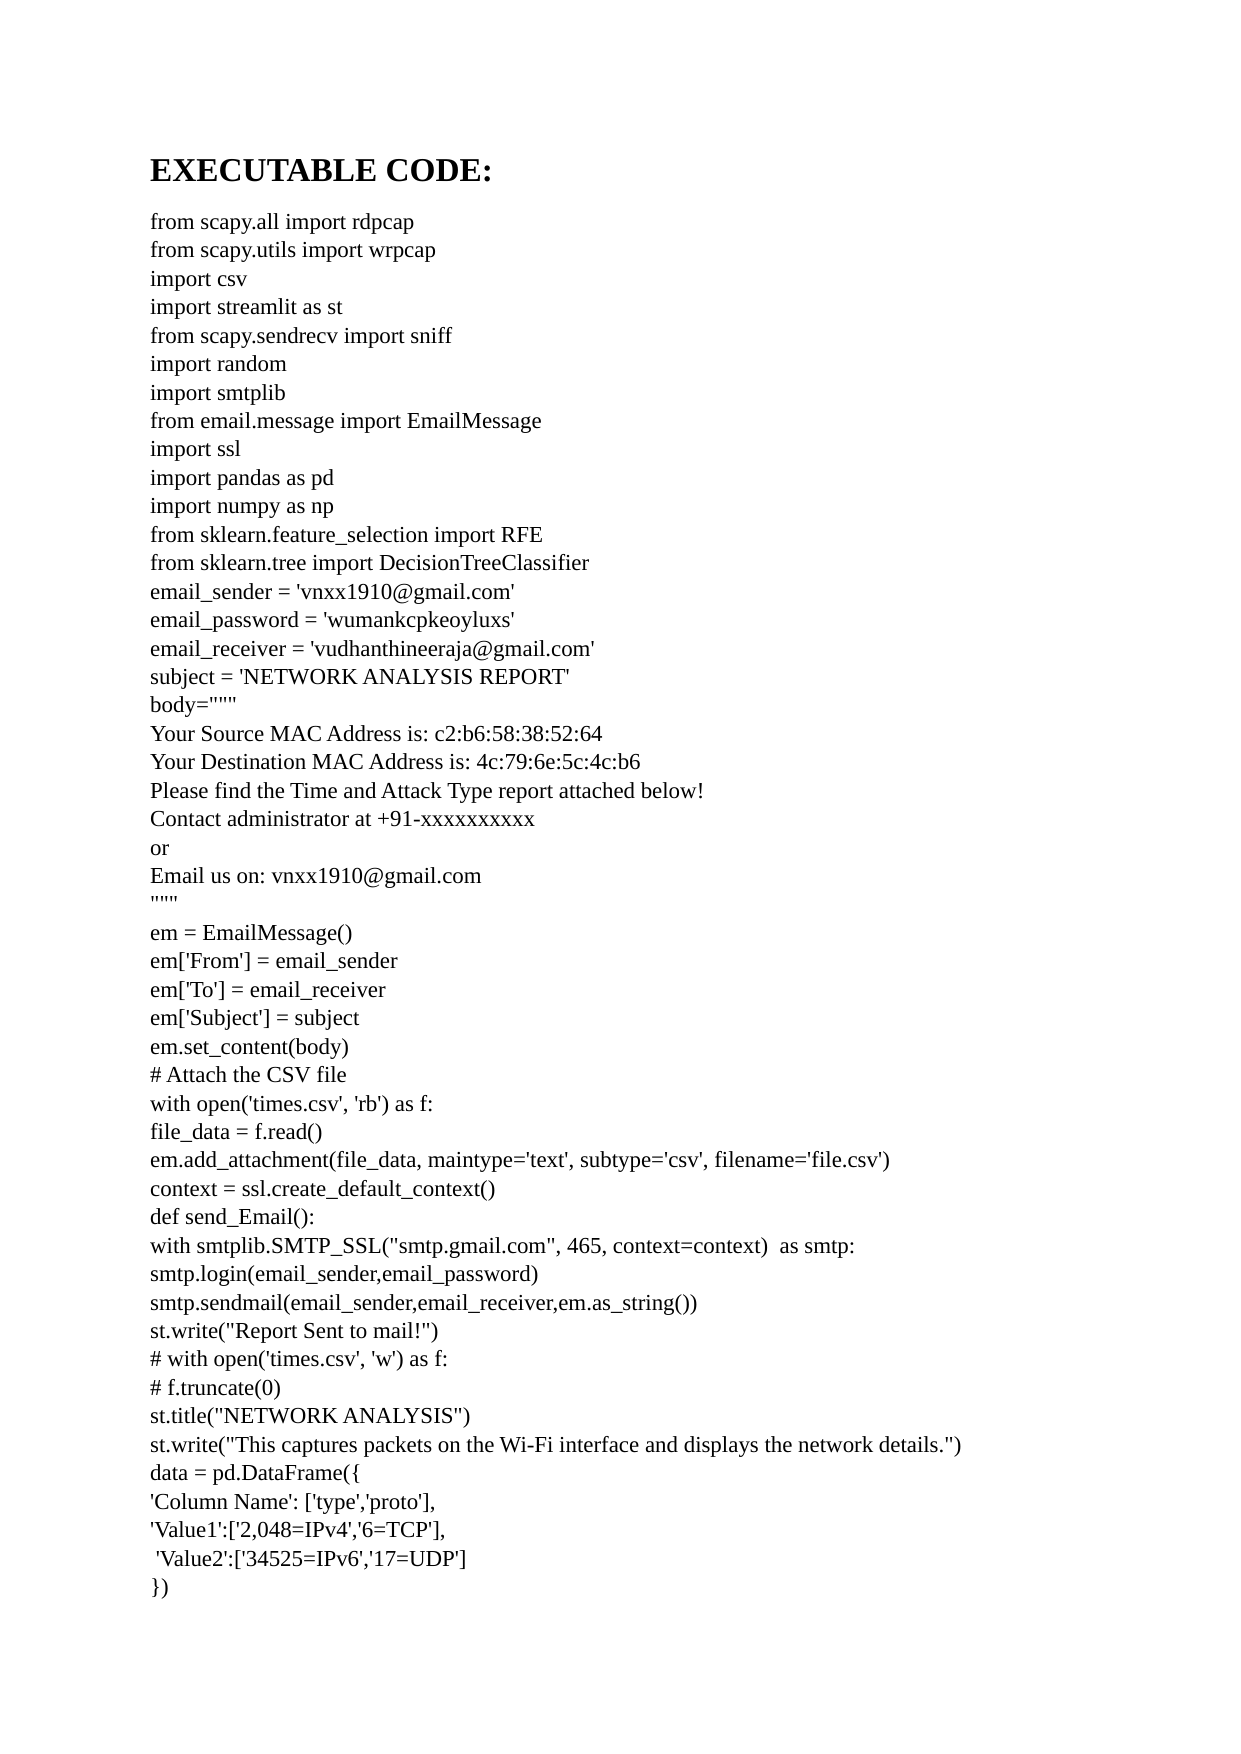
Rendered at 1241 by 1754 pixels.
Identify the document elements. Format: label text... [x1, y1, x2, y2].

text EXECUTABLE CODE: [150, 150, 1090, 188]
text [150, 208, 1090, 1599]
